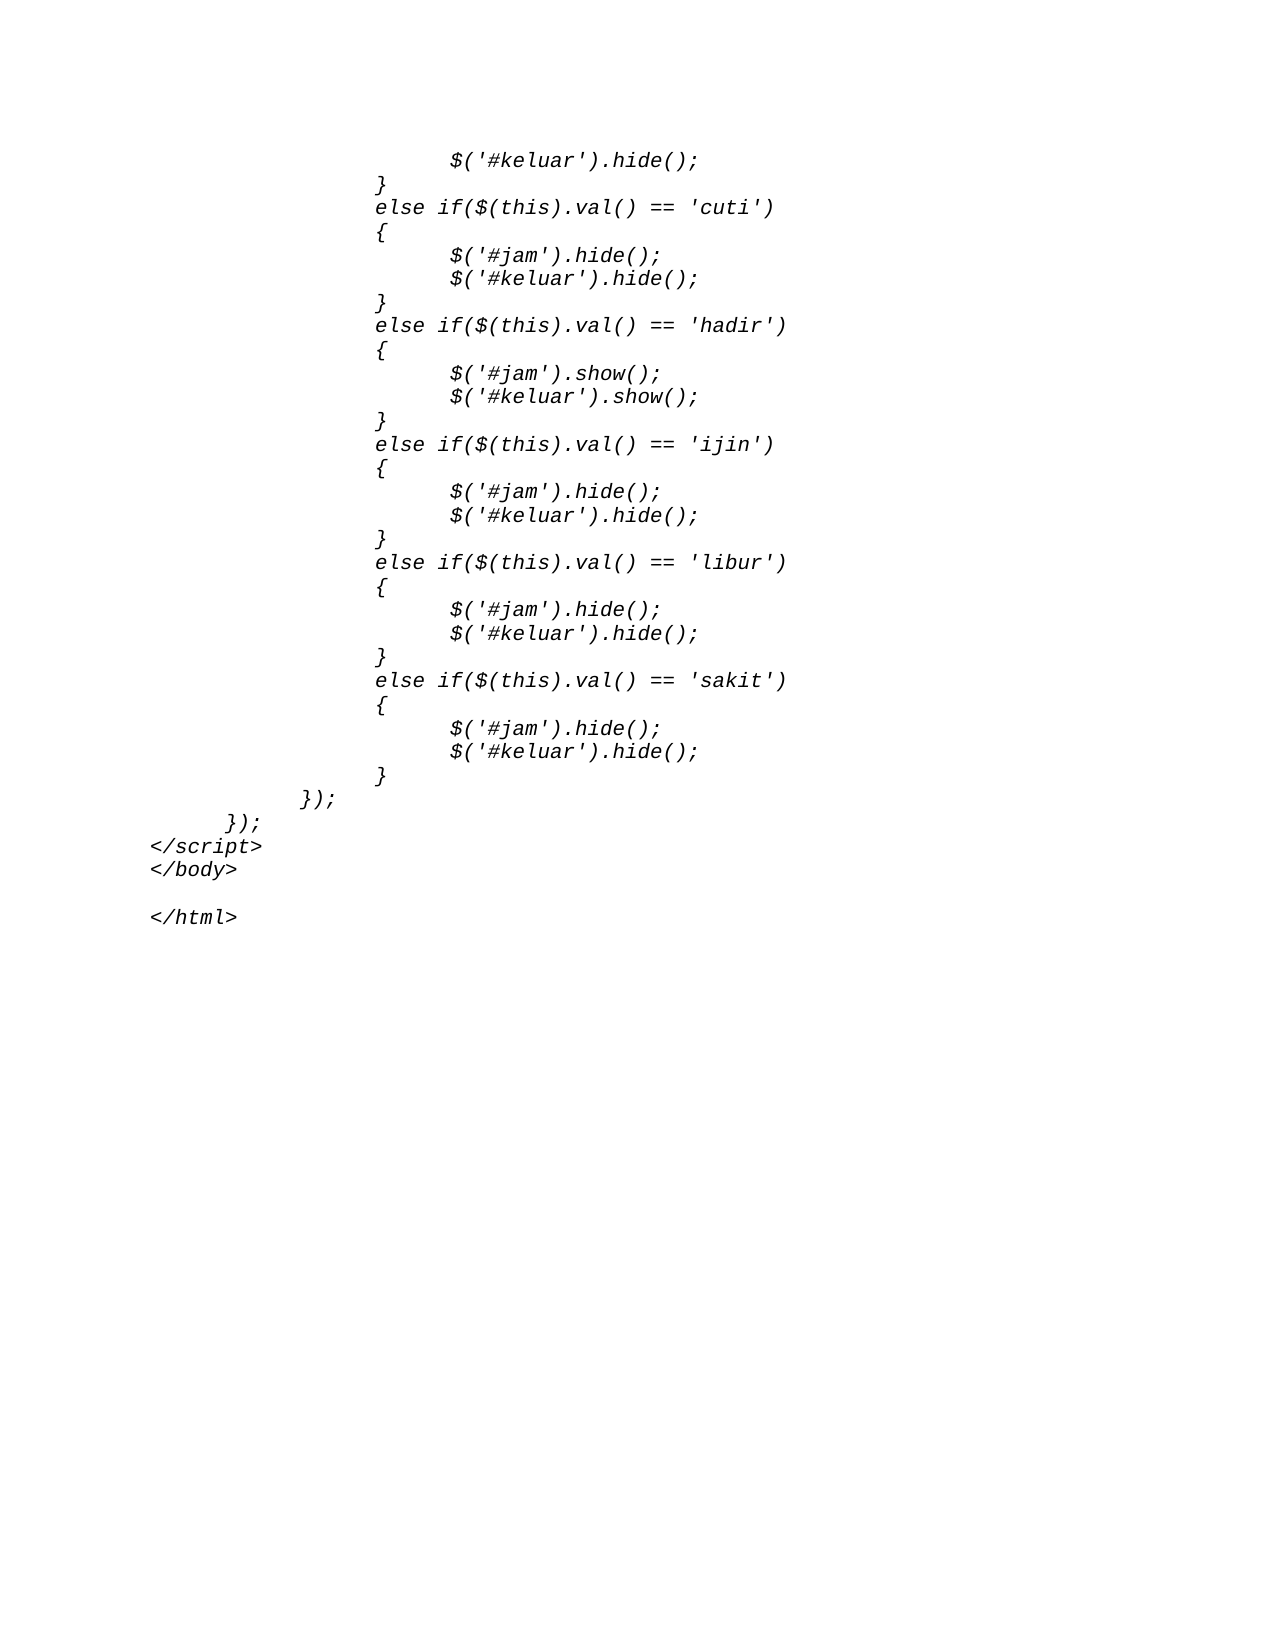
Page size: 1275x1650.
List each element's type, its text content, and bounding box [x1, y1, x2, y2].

text { [150, 694, 1125, 717]
text }); [150, 812, 1125, 836]
text $('#keluar').show(); [150, 386, 1125, 410]
text $('#jam').show(); [150, 363, 1125, 386]
text </script> [150, 836, 1125, 859]
text $('#jam').hide(); [150, 244, 1125, 268]
text else if($(this).val() == 'sakit') [150, 670, 1125, 694]
text } [150, 528, 1125, 552]
text $('#keluar').hide(); [150, 268, 1125, 292]
text }); [150, 788, 1125, 812]
text $('#keluar').hide(); [150, 150, 1125, 174]
text $('#keluar').hide(); [150, 741, 1125, 765]
text $('#jam').hide(); [150, 717, 1125, 741]
text } [150, 410, 1125, 434]
text else if($(this).val() == 'hadir') [150, 316, 1125, 339]
text } [150, 174, 1125, 197]
text </body> [150, 859, 1125, 883]
text else if($(this).val() == 'ijin') [150, 434, 1125, 457]
text $('#jam').hide(); [150, 481, 1125, 505]
text } [150, 647, 1125, 670]
text else if($(this).val() == 'cuti') [150, 197, 1125, 221]
text } [150, 765, 1125, 788]
text { [150, 576, 1125, 599]
text { [150, 221, 1125, 244]
text { [150, 457, 1125, 481]
text else if($(this).val() == 'libur') [150, 552, 1125, 576]
text </html> [150, 907, 1125, 930]
text $('#keluar').hide(); [150, 505, 1125, 528]
text $('#jam').hide(); [150, 599, 1125, 623]
text } [150, 292, 1125, 316]
text $('#keluar').hide(); [150, 623, 1125, 647]
text { [150, 339, 1125, 363]
